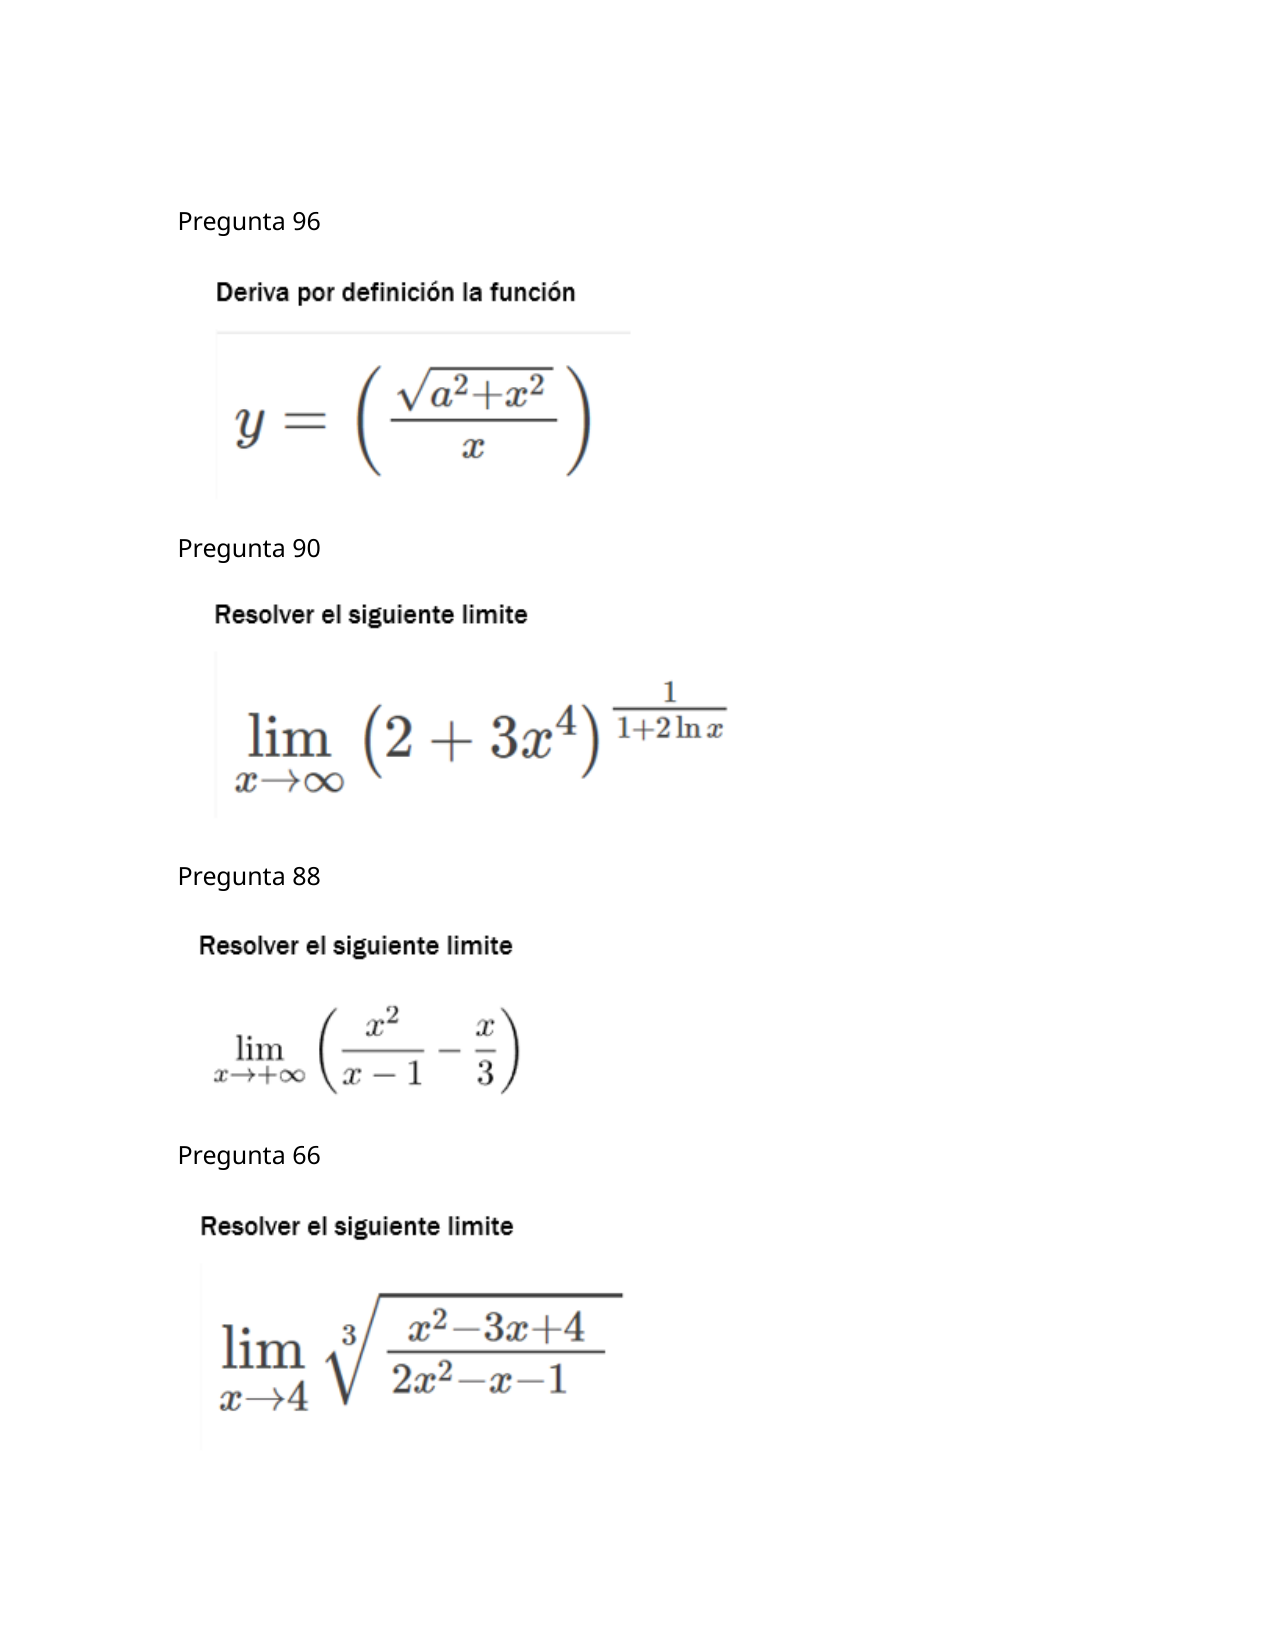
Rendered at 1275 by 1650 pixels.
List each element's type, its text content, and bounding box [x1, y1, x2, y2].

text Pregunta 90 [177, 531, 1098, 565]
text Pregunta 88 [177, 859, 1098, 893]
picture [177, 259, 662, 510]
picture [177, 914, 574, 1116]
text Pregunta 96 [177, 203, 1098, 237]
picture [177, 1193, 668, 1455]
text Pregunta 66 [177, 1138, 1098, 1172]
picture [177, 586, 751, 837]
